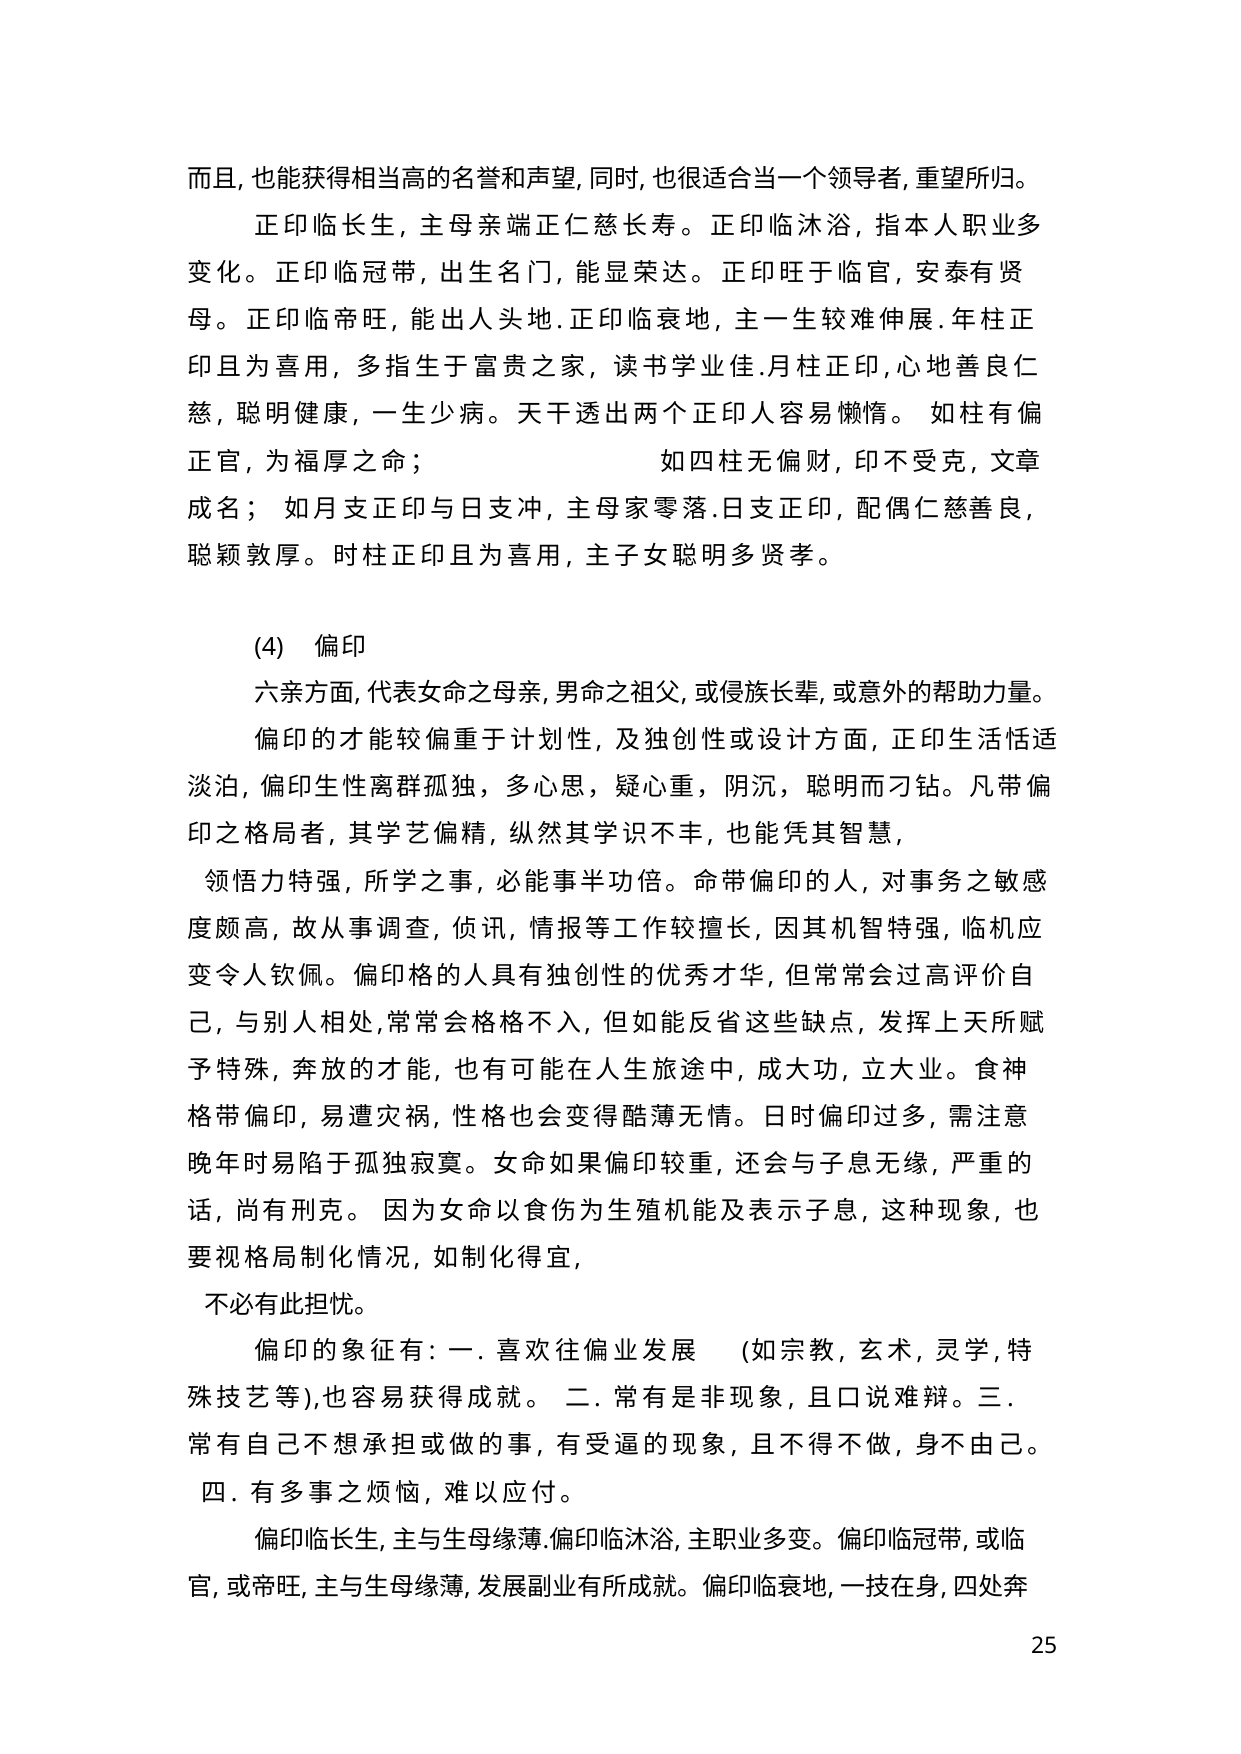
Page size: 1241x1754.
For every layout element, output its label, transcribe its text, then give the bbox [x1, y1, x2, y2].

text 不必有此担忧。 [204, 1285, 1078, 1321]
list 偏印 [254, 627, 1078, 663]
text 而且, 也能获得相当高的名誉和声望, 同时, 也很适合当一个领导者, 重望所归。 [187, 158, 1036, 194]
text 六亲方面, 代表女命之母亲, 男命之祖父, 或侵族长辈, 或意外的帮助力量。 [187, 672, 1047, 709]
text 偏印的象征有: 一. 喜欢往偏业发展 (如宗教, 玄术, 灵学, 特殊技艺等),也容易获得成就。 二. 常有是非现象, 且口说难辩。三. 常有自己不想承担或做的事, 有受逼的现象, 且不得不做, 身不由己。 四. 有多事之烦恼, 难以应付。 [187, 1331, 1051, 1508]
text 偏印的才能较偏重于计划性, 及独创性或设计方面, 正印生活恬适淡泊, 偏印生性离群孤独，多心思，疑心重，阴沉，聪明而刁钻。凡带偏印之格局者, 其学艺偏精, 纵然其学识不丰, 也能凭其智慧, [187, 720, 1064, 850]
text 正印临长生, 主母亲端正仁慈长寿。正印临沐浴, 指本人职业多变化。正印临冠带, 出生名门, 能显荣达。正印旺于临官, 安泰有贤母。正印临帝旺, 能出人头地. 正印临衰地, 主一生较难伸展. 年柱正印且为喜用, 多指生于富贵之家, 读书学业佳.月柱正印, 心地善良仁慈, 聪明健康, 一生少病。天干透出两个正印人容易懒惰。 如柱有偏正官, 为福厚之命； 如四柱无偏财, 印不受克, 文章成名； 如月支正印与日支冲, 主母家零落.日支正印, 配偶仁慈善良, 聪颖敦厚。时柱正印且为喜用, 主子女聪明多贤孝。 [187, 206, 1043, 571]
text 领悟力特强, 所学之事, 必能事半功倍。命带偏印的人, 对事务之敏感度颇高, 故从事调查, 侦讯, 情报等工作较擅长, 因其机智特强, 临机应变令人钦佩。偏印格的人具有独创性的优秀才华, 但常常会过高评价自己, 与别人相处,常常会格格不入, 但如能反省这些缺点, 发挥上天所赋予特殊, 奔放的才能, 也有可能在人生旅途中, 成大功, 立大业。食神格带偏印, 易遭灾祸, 性格也会变得酷薄无情。日时偏印过多, 需注意晚年时易陷于孤独寂寞。女命如果偏印较重, 还会与子息无缘, 严重的话, 尚有刑克。 因为女命以食伤为生殖机能及表示子息, 这种现象, 也要视格局制化情况, 如制化得宜, [187, 861, 1053, 1274]
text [187, 1519, 1049, 1603]
